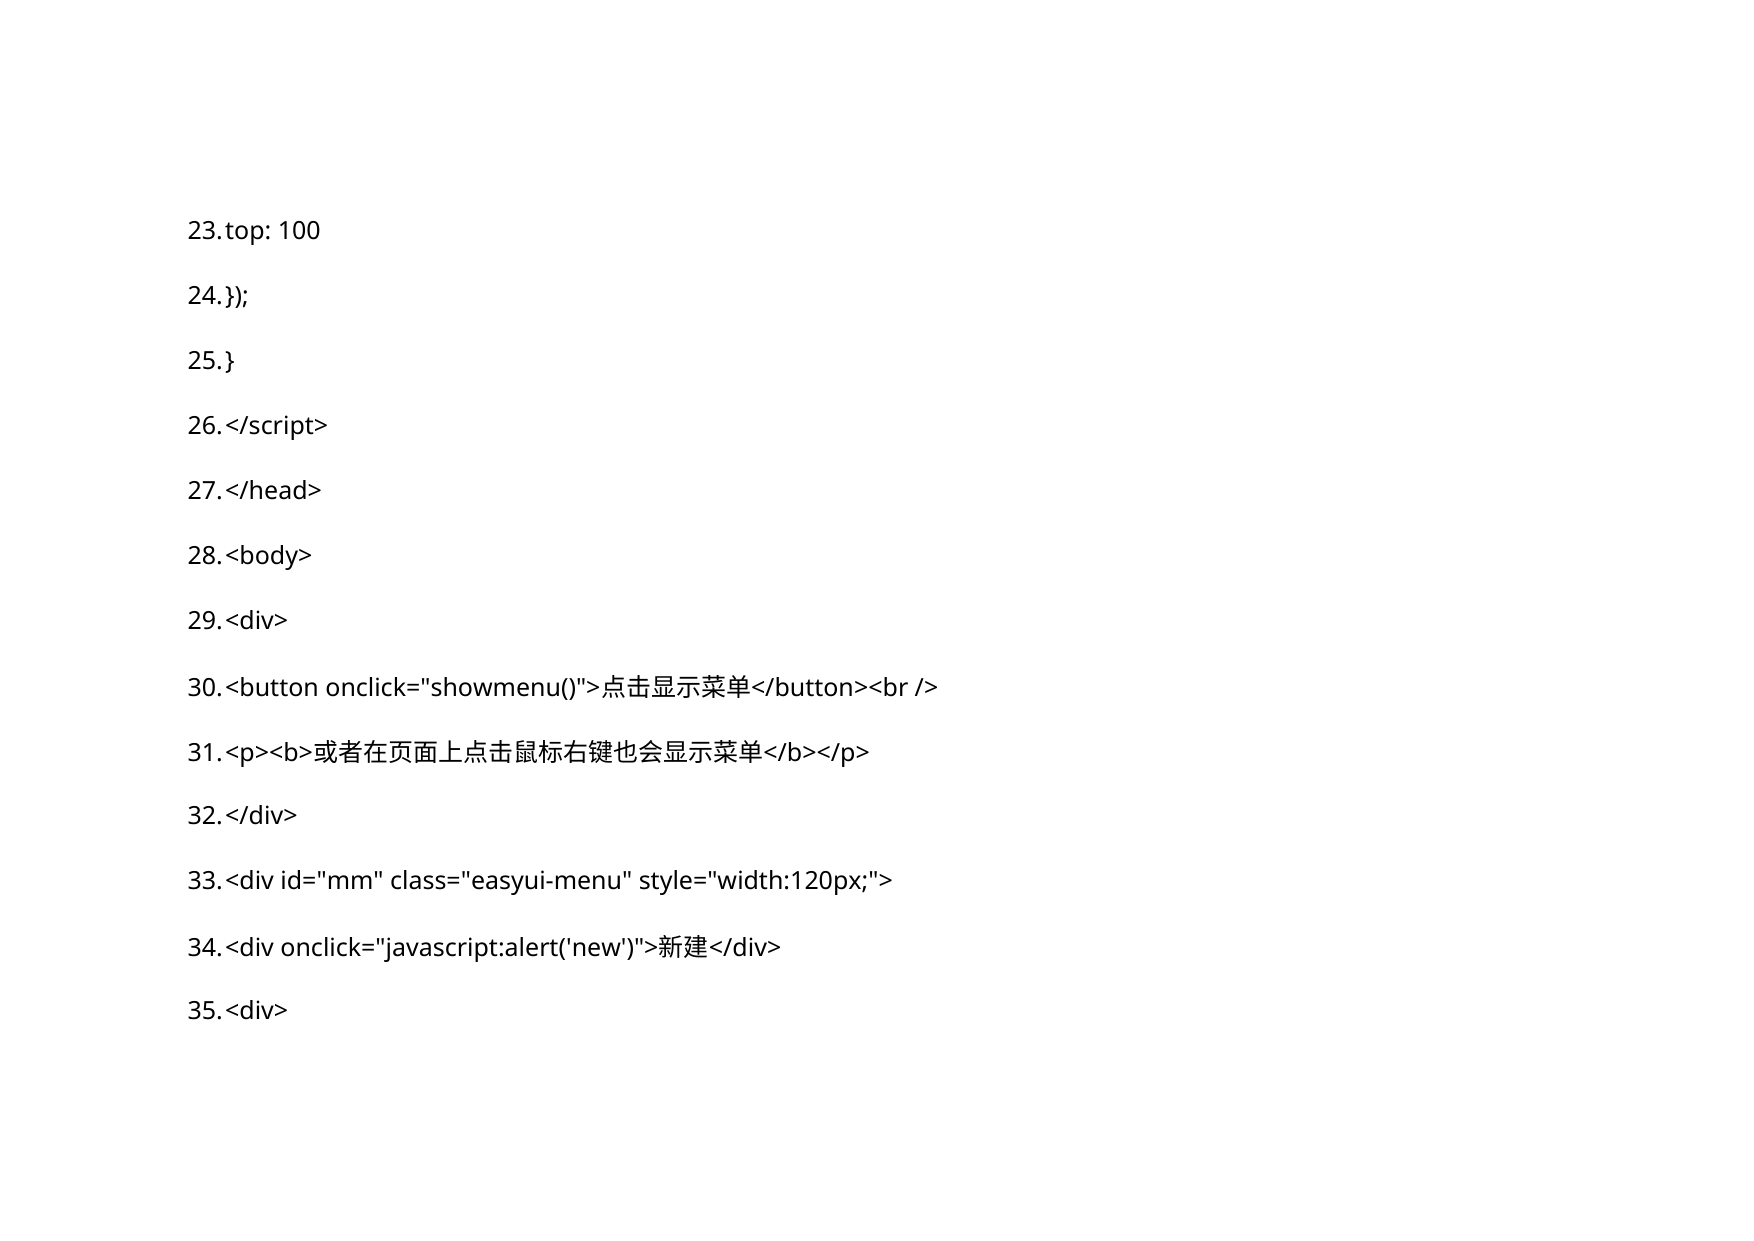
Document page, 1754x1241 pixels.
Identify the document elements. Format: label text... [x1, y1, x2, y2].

list </div> [187, 783, 1604, 848]
list </head> [187, 458, 1604, 523]
list } [187, 328, 1604, 393]
list }); [187, 263, 1604, 328]
list <body> [187, 523, 1604, 588]
list <button onclick="showmenu()">点击显示菜单</button><br /> [187, 653, 1604, 718]
list </script> [187, 393, 1604, 458]
list <div> [187, 588, 1604, 653]
list <div> [187, 978, 1604, 1043]
list <div id="mm" class="easyui-menu" style="width:120px;"> [187, 848, 1604, 913]
list <p><b>或者在页面上点击鼠标右键也会显示菜单</b></p> [187, 718, 1604, 783]
list top: 100 [187, 198, 1604, 263]
list <div onclick="javascript:alert('new')">新建</div> [187, 913, 1604, 978]
